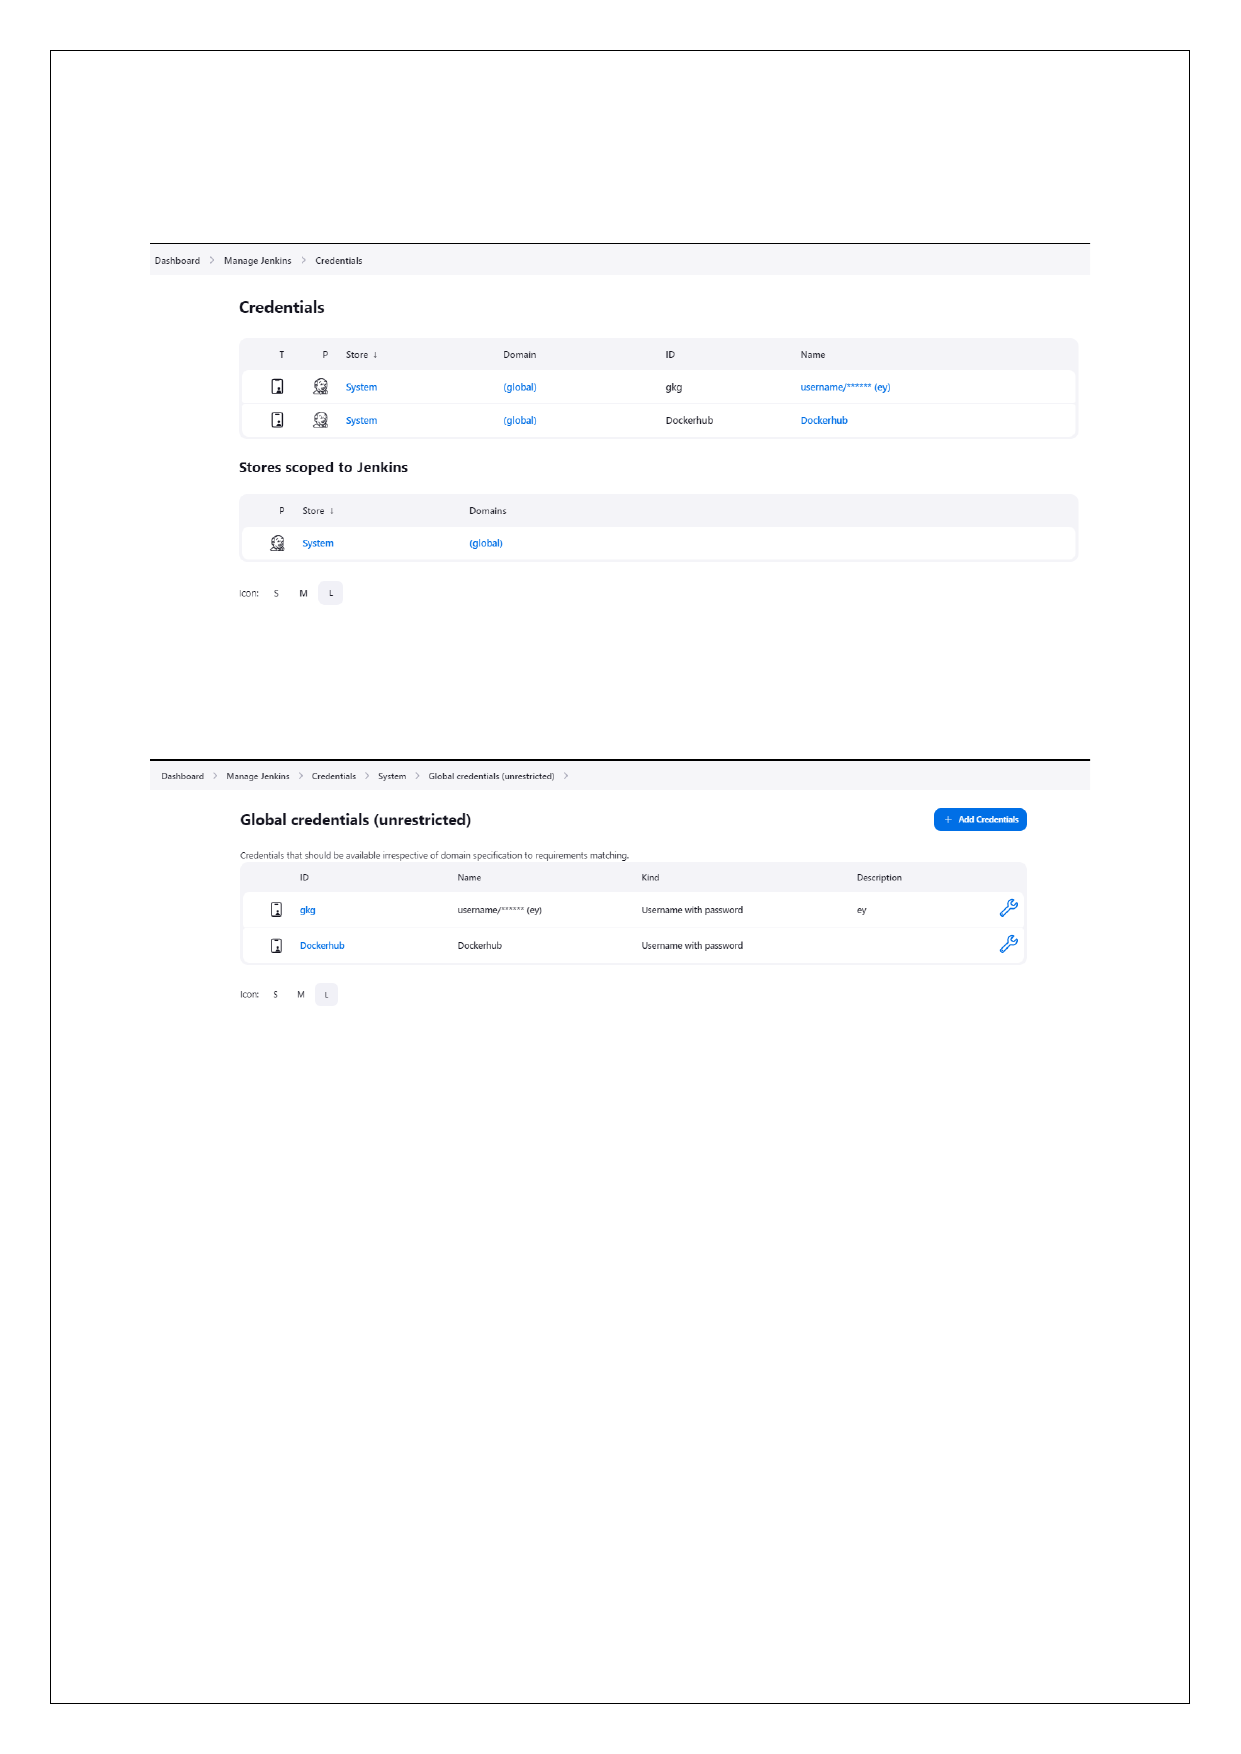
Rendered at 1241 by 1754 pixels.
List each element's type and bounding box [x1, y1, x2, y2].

picture [150, 243, 1091, 647]
picture [150, 759, 1091, 1161]
